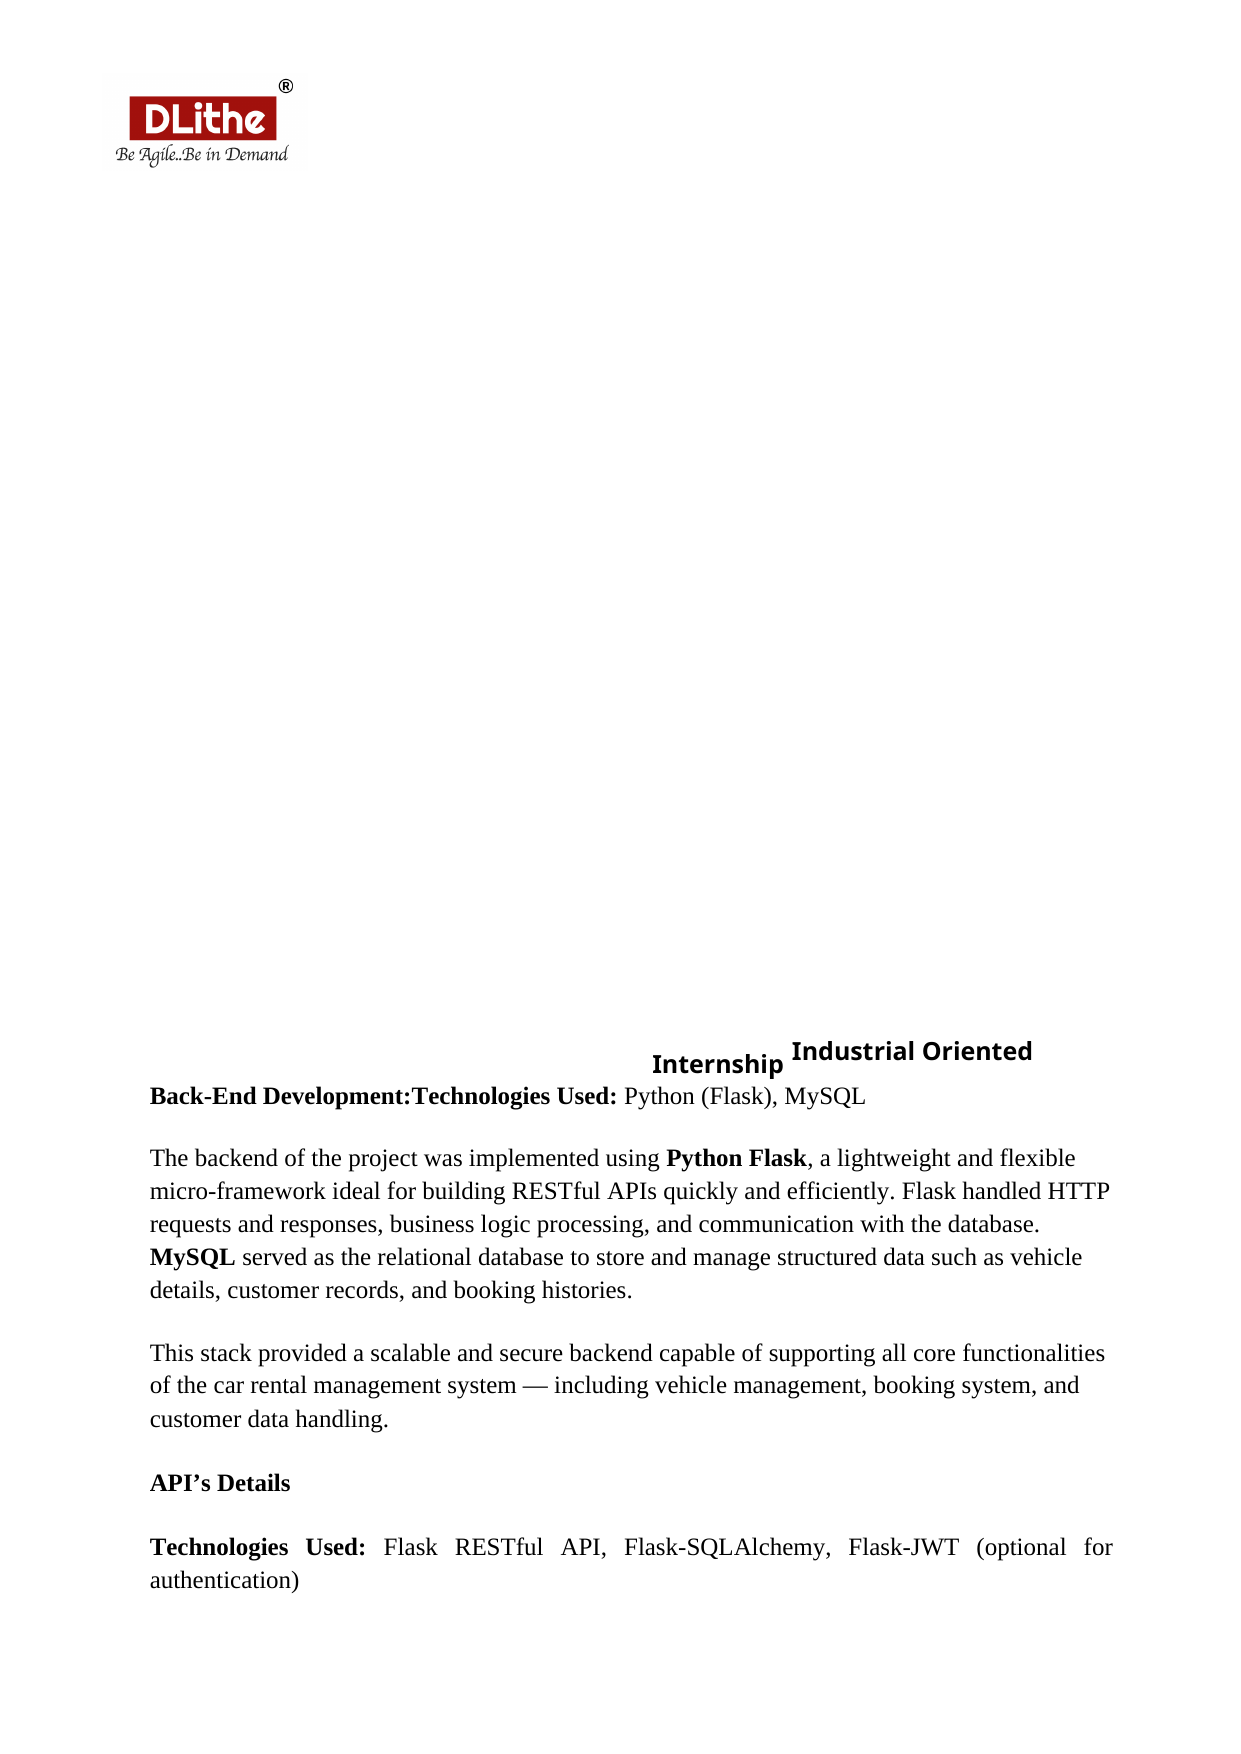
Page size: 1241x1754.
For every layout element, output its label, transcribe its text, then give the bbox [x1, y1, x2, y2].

picture [102, 73, 309, 171]
text This stack provided a scalable and secure backend capable of supporting all core functionalities of the car rental management system — including vehicle management, booking system, and customer data handling. [149, 1338, 1113, 1432]
text Technologies Used: Flask RESTful API, Flask-SQLAlchemy, Flask-JWT (optional for authentication) [149, 1532, 1113, 1594]
text The backend of the project was implemented using Python Flask, a lightweight and flexible micro-framework ideal for building RESTful APIs quickly and efficiently. Flask handled HTTP requests and responses, business logic processing, and communication with the database. MySQL served as the relational database to store and manage structured data such as vehicle details, customer records, and booking histories. [149, 1143, 1113, 1304]
text Back-End Development:Technologies Used: Python (Flask), MySQL [149, 1081, 1113, 1110]
text API’s Details [149, 1468, 1113, 1497]
